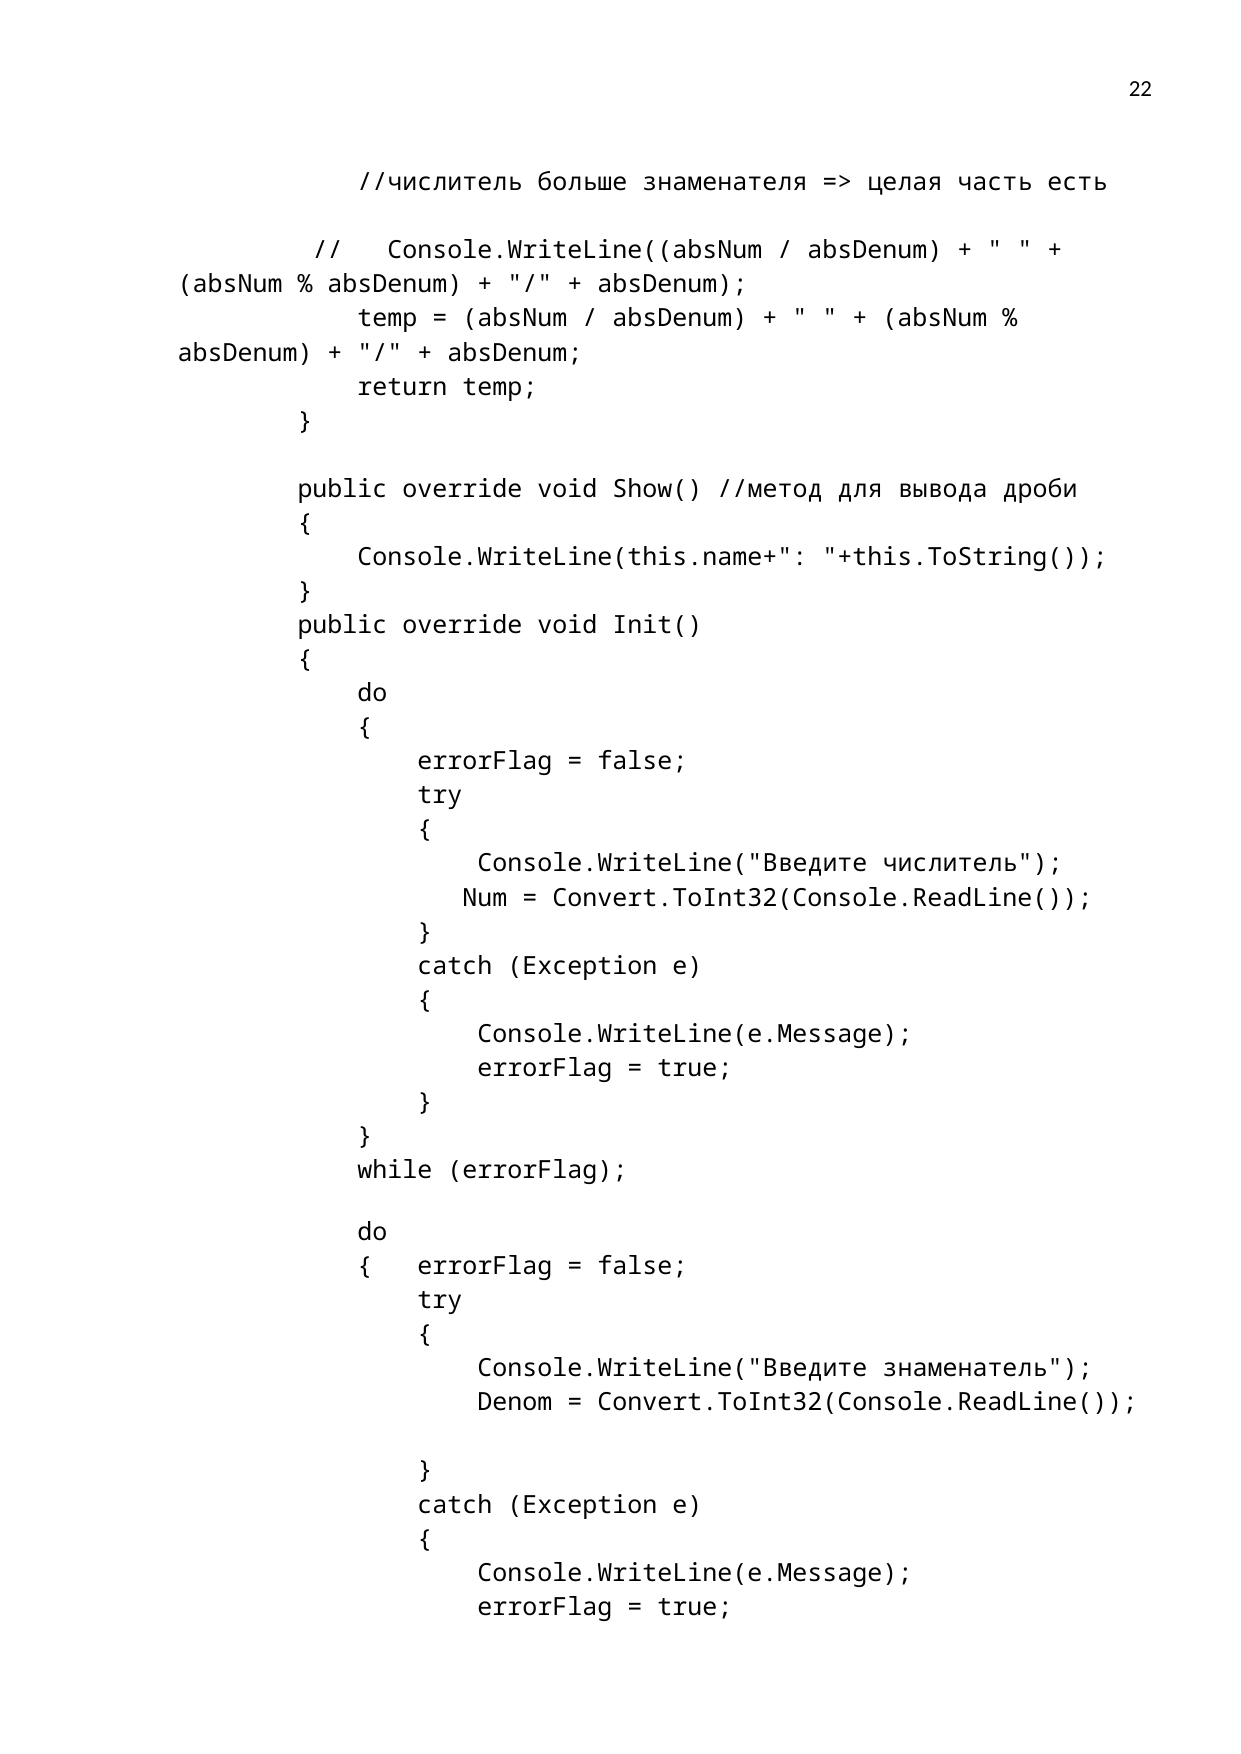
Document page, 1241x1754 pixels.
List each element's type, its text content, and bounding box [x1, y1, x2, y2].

text Console.WriteLine(this.name+": "+this.ToString()); [177, 538, 1152, 573]
text Denom = Convert.ToInt32(Console.ReadLine()); [177, 1384, 1152, 1418]
text } [177, 1118, 1152, 1152]
text { [177, 811, 1152, 845]
text //числитель больше знаменателя => целая часть есть [177, 164, 1152, 198]
text } [177, 1452, 1152, 1486]
text try [177, 1282, 1152, 1316]
text } [177, 573, 1152, 607]
text do [177, 675, 1152, 709]
text Console.WriteLine("Введите числитель"); [177, 845, 1152, 879]
text } [177, 402, 1152, 436]
text { [177, 641, 1152, 675]
text Console.WriteLine(e.Message); [177, 1554, 1152, 1588]
text } [177, 1083, 1152, 1118]
text { errorFlag = false; [177, 1248, 1152, 1282]
text public override void Show() //метод для вывода дроби [177, 470, 1152, 504]
text { [177, 709, 1152, 743]
text { [177, 981, 1152, 1015]
text catch (Exception e) [177, 1486, 1152, 1520]
text } [177, 913, 1152, 947]
text while (errorFlag); [177, 1152, 1152, 1186]
text errorFlag = true; [177, 1049, 1152, 1083]
text Console.WriteLine(e.Message); [177, 1015, 1152, 1049]
text Num = Convert.ToInt32(Console.ReadLine()); [177, 879, 1152, 913]
text Console.WriteLine("Введите знаменатель"); [177, 1350, 1152, 1384]
text do [177, 1214, 1152, 1248]
text try [177, 777, 1152, 811]
text { [177, 1316, 1152, 1350]
text { [177, 1520, 1152, 1554]
text return temp; [177, 368, 1152, 402]
text errorFlag = false; [177, 743, 1152, 777]
text public override void Init() [177, 607, 1152, 641]
text { [177, 504, 1152, 538]
text errorFlag = true; [177, 1588, 1152, 1622]
text temp = (absNum / absDenum) + " " + (absNum % absDenum) + "/" + absDenum; [177, 300, 1152, 368]
text catch (Exception e) [177, 947, 1152, 981]
text // Console.WriteLine((absNum / absDenum) + " " + (absNum % absDenum) + "/" + absDenum); [177, 232, 1152, 300]
